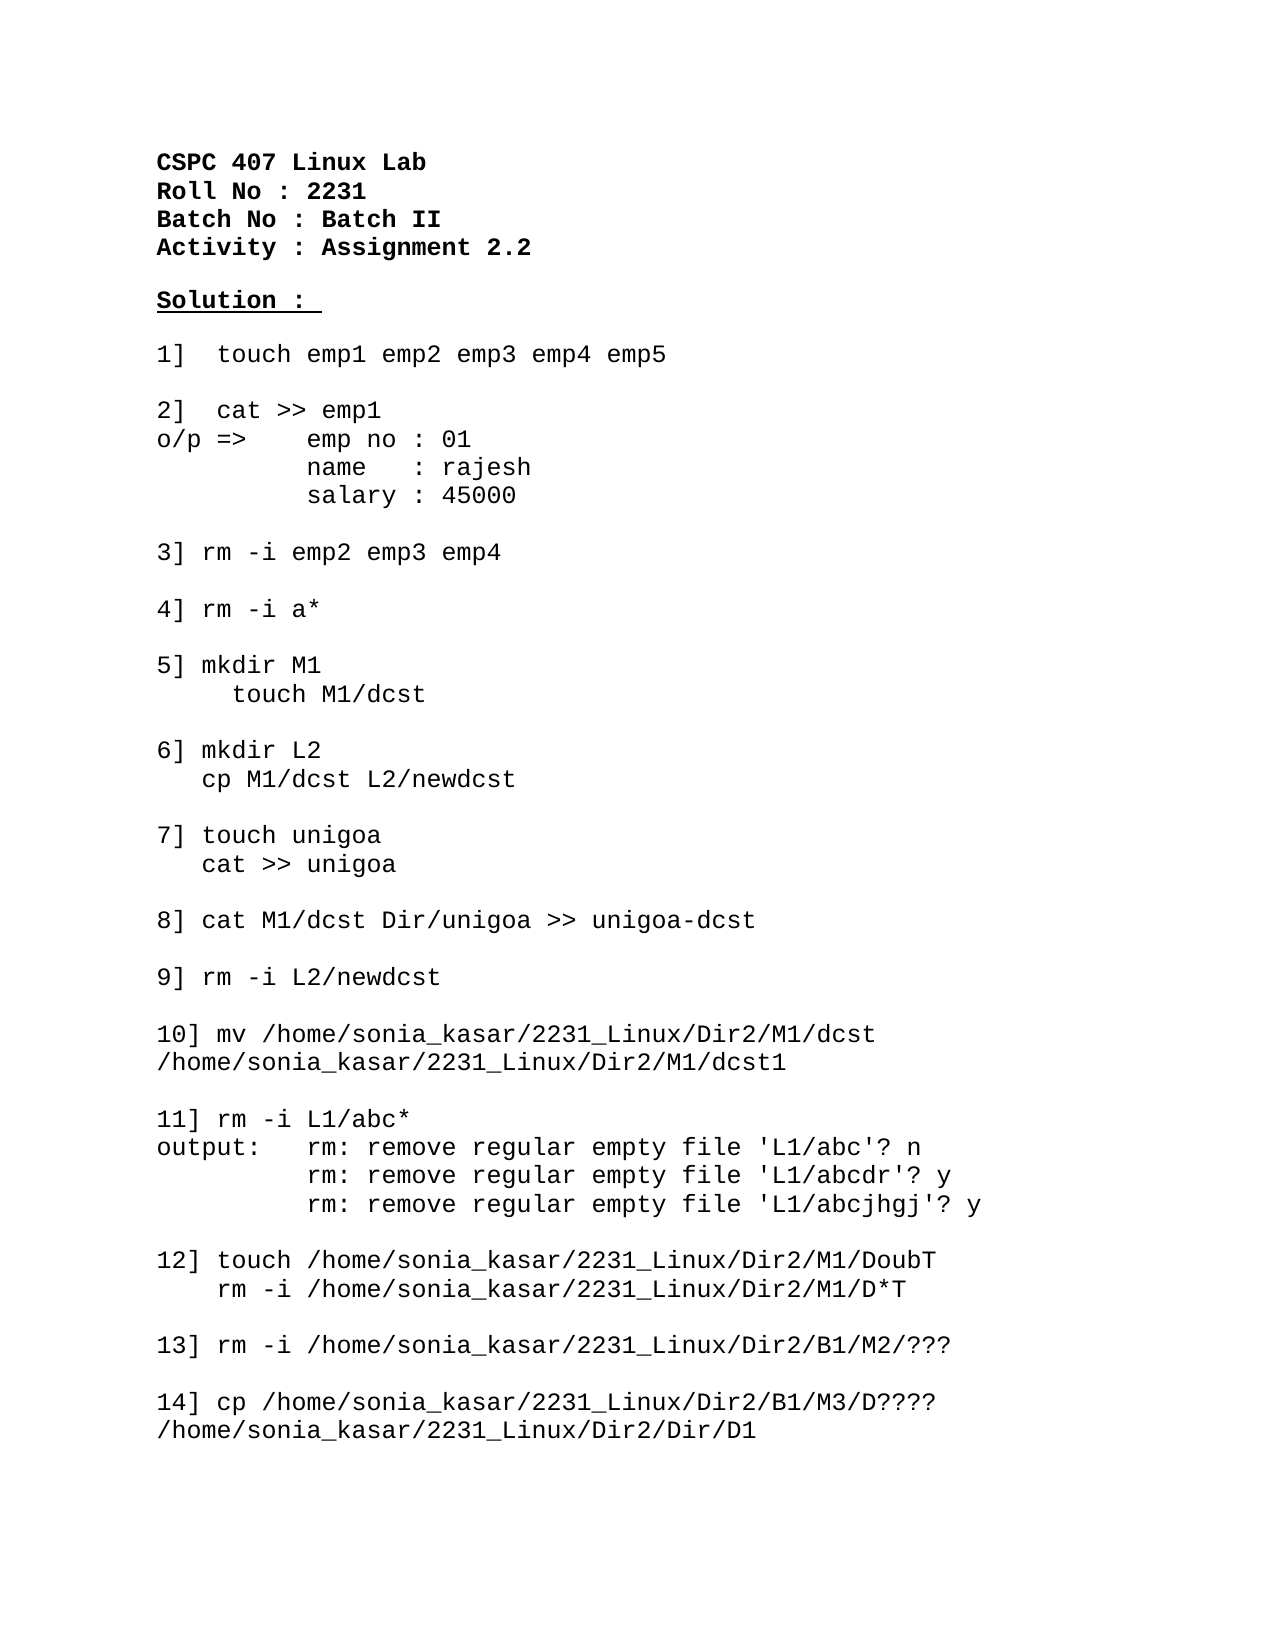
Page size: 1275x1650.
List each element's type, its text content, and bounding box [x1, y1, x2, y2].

text 12] touch /home/sonia_kasar/2231_Linux/Dir2/M1/DoubT [156, 1248, 1118, 1276]
text 9] rm -i L2/newdcst [156, 964, 1118, 993]
text 10] mv /home/sonia_kasar/2231_Linux/Dir2/M1/dcst /home/sonia_kasar/2231_Linux/Dir2/M1/dcst1 [156, 1021, 1118, 1078]
text rm: remove regular empty file 'L1/abcjhgj'? y [156, 1191, 1118, 1219]
text 13] rm -i /home/sonia_kasar/2231_Linux/Dir2/B1/M2/??? [156, 1333, 1118, 1361]
text Batch No : Batch II [156, 207, 1118, 235]
text 6] mkdir L2 [156, 738, 1118, 766]
text output: rm: remove regular empty file 'L1/abc'? n [156, 1134, 1118, 1163]
text name : rajesh [156, 454, 1118, 483]
text o/p => emp no : 01 [156, 426, 1118, 454]
text rm -i /home/sonia_kasar/2231_Linux/Dir2/M1/D*T [156, 1276, 1118, 1304]
text Roll No : 2231 [156, 178, 1118, 207]
text rm: remove regular empty file 'L1/abcdr'? y [156, 1163, 1118, 1191]
text Solution : [156, 288, 1118, 316]
text 7] touch unigoa [156, 823, 1118, 851]
text salary : 45000 [156, 483, 1118, 511]
text 1] touch emp1 emp2 emp3 emp4 emp5 [156, 341, 1118, 369]
text 14] cp /home/sonia_kasar/2231_Linux/Dir2/B1/M3/D???? /home/sonia_kasar/2231_Linux/Dir2/Dir/D1 [156, 1389, 1118, 1446]
text 2] cat >> emp1 [156, 398, 1118, 426]
text 8] cat M1/dcst Dir/unigoa >> unigoa-dcst [156, 908, 1118, 936]
text cp M1/dcst L2/newdcst [156, 766, 1118, 794]
text 3] rm -i emp2 emp3 emp4 [156, 539, 1118, 568]
text touch M1/dcst [156, 681, 1118, 709]
text 11] rm -i L1/abc* [156, 1106, 1118, 1134]
text CSPC 407 Linux Lab [156, 150, 1118, 178]
text 5] mkdir M1 [156, 653, 1118, 681]
text 4] rm -i a* [156, 596, 1118, 624]
text Activity : Assignment 2.2 [156, 235, 1118, 263]
text cat >> unigoa [156, 851, 1118, 879]
